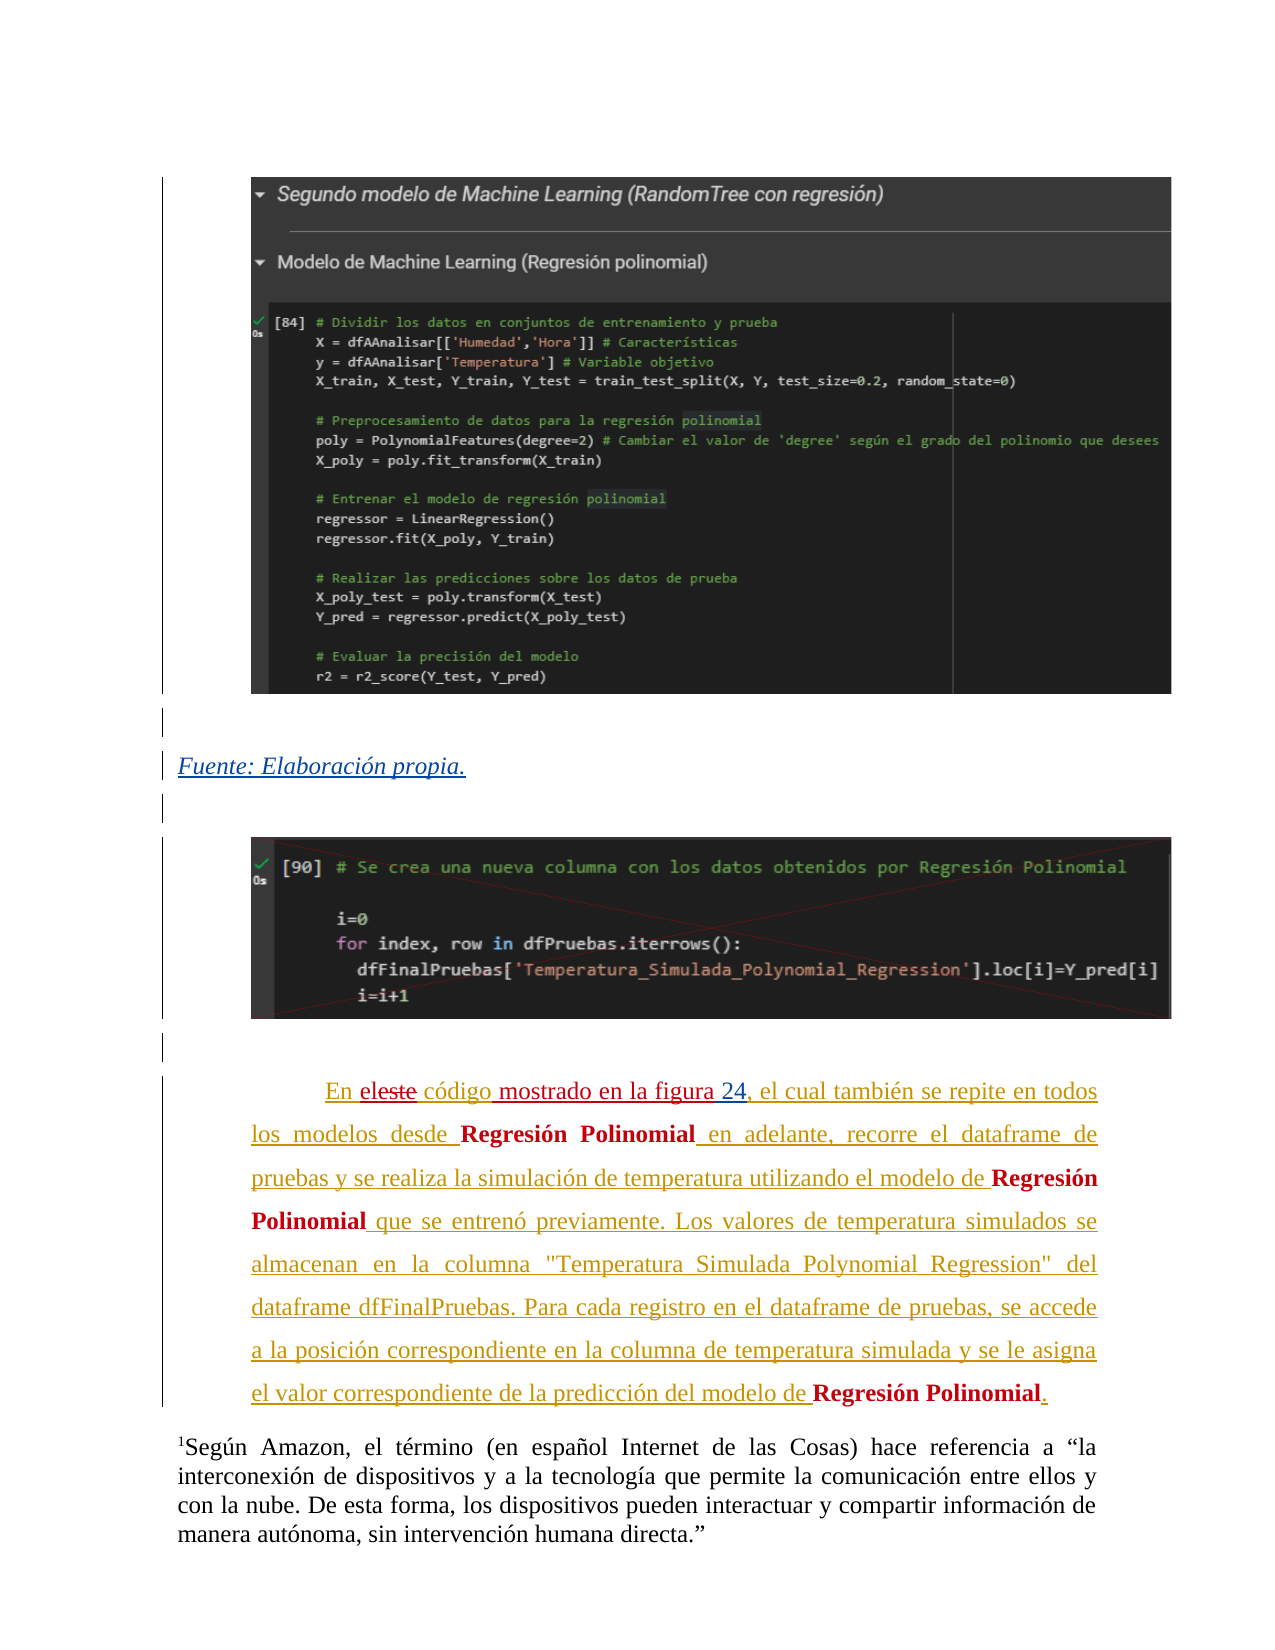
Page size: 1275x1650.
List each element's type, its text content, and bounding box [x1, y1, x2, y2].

picture [717, 838, 1172, 1018]
text Regresión PolinomialRegresión PolinomialRegresión Polinomial [251, 1275, 1098, 1317]
picture [256, 929, 1166, 1019]
text Regresión PolinomialRegresión PolinomialRegresión Polinomial [251, 1076, 1098, 1274]
picture [251, 838, 706, 1018]
text Regresión PolinomialRegresión PolinomialRegresión Polinomial [251, 1318, 1098, 1407]
picture [251, 177, 1172, 694]
picture [255, 837, 1167, 927]
